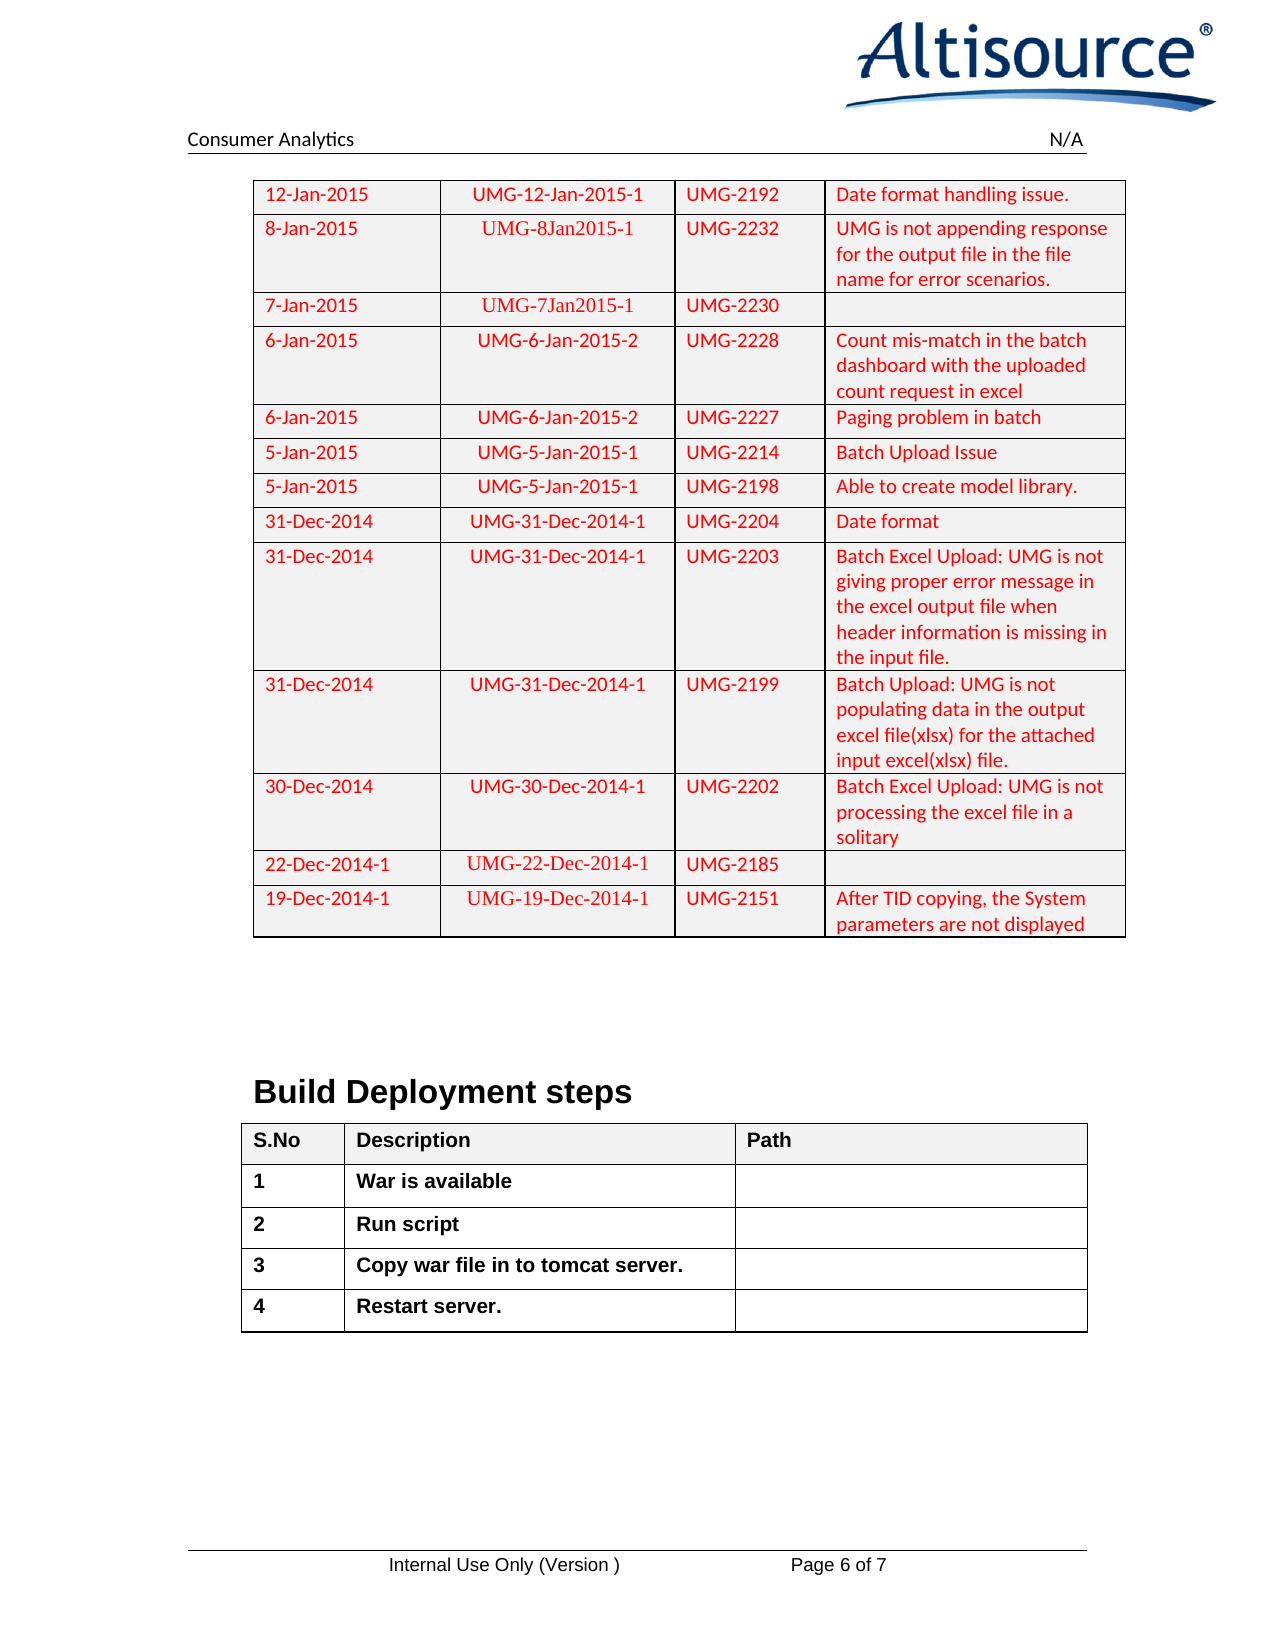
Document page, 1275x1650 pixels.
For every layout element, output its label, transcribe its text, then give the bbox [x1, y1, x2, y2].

table_cell UMG-31-Dec-2014-1 [441, 508, 674, 542]
table_cell [736, 1249, 1087, 1289]
table_cell [736, 1290, 1087, 1331]
table_cell Paging problem in batch [826, 405, 1125, 438]
table_cell Restart server. [345, 1290, 735, 1331]
table_cell 2 [242, 1208, 344, 1248]
table_cell 19-Dec-2014-1 [254, 886, 440, 936]
table_cell [736, 1165, 1087, 1207]
table_cell Batch Excel Upload: UMG is not processing the excel file in a solitary [826, 774, 1125, 850]
table_header Path [736, 1124, 1087, 1164]
table_cell 31-Dec-2014 [254, 671, 440, 773]
table_header Description [345, 1124, 735, 1164]
table_cell 3 [242, 1249, 344, 1289]
table_cell UMG-19-Dec-2014-1 [441, 886, 674, 936]
table_cell UMG-22-Dec-2014-1 [441, 851, 674, 884]
table_header S.No [242, 1124, 344, 1164]
table_cell 30-Dec-2014 [254, 774, 440, 850]
table_cell 31-Dec-2014 [254, 508, 440, 542]
table_cell Able to create model library. [826, 474, 1125, 507]
table_cell 4 [242, 1290, 344, 1331]
table_cell UMG-2214 [676, 439, 824, 473]
table_cell UMG-2198 [676, 474, 824, 507]
table_cell UMG-8Jan2015-1 [441, 215, 674, 292]
table_cell Date format handling issue. [826, 181, 1125, 214]
table_cell [826, 293, 1125, 326]
table_cell 5-Jan-2015 [254, 474, 440, 507]
table_cell 5-Jan-2015 [254, 439, 440, 473]
table_cell UMG-2230 [676, 293, 824, 326]
table_cell Count mis-match in the batch dashboard with the uploaded count request in excel [826, 327, 1125, 403]
table_cell UMG-5-Jan-2015-1 [441, 474, 674, 507]
table_cell War is available [345, 1165, 735, 1207]
table_cell [736, 1208, 1087, 1248]
table_cell UMG-30-Dec-2014-1 [441, 774, 674, 850]
table_cell [826, 851, 1125, 884]
table_cell 8-Jan-2015 [254, 215, 440, 292]
table_cell UMG-5-Jan-2015-1 [441, 439, 674, 473]
table_cell 6-Jan-2015 [254, 327, 440, 403]
table_cell UMG-12-Jan-2015-1 [441, 181, 674, 214]
table_cell Run script [345, 1208, 735, 1248]
table_cell UMG-2204 [676, 508, 824, 542]
table_cell UMG-2232 [676, 215, 824, 292]
table_cell UMG-2151 [676, 886, 824, 936]
table_cell 1 [242, 1165, 344, 1207]
table_cell 7-Jan-2015 [254, 293, 440, 326]
table_cell Batch Upload: UMG is not populating data in the output excel file(xlsx) for the attached input excel(xlsx) file. [826, 671, 1125, 773]
table_cell UMG-31-Dec-2014-1 [441, 671, 674, 773]
table_cell UMG-2185 [676, 851, 824, 884]
table_cell UMG-2192 [676, 181, 824, 214]
table_cell UMG-6-Jan-2015-2 [441, 327, 674, 403]
table_cell UMG-2228 [676, 327, 824, 403]
table_cell Batch Upload Issue [826, 439, 1125, 473]
picture [843, 13, 1217, 117]
table_cell Copy war file in to tomcat server. [345, 1249, 735, 1289]
table_cell Batch Excel Upload: UMG is not giving proper error message in the excel output file when header information is missing in the input file. [826, 543, 1125, 670]
table_cell 31-Dec-2014 [254, 543, 440, 670]
table_cell Date format [826, 508, 1125, 542]
table_cell UMG-2203 [676, 543, 824, 670]
table_cell UMG is not appending response for the output file in the file name for error scenarios. [826, 215, 1125, 292]
table_cell After TID copying, the System parameters are not displayed [826, 886, 1125, 936]
table_cell UMG-2227 [676, 405, 824, 438]
table_cell 6-Jan-2015 [254, 405, 440, 438]
table_cell UMG-6-Jan-2015-2 [441, 405, 674, 438]
table_cell UMG-2199 [676, 671, 824, 773]
table_cell UMG-31-Dec-2014-1 [441, 543, 674, 670]
table_cell 12-Jan-2015 [254, 181, 440, 214]
subtitle Build Deployment steps [187, 1072, 1087, 1111]
table_cell UMG-7Jan2015-1 [441, 293, 674, 326]
table_cell 22-Dec-2014-1 [254, 851, 440, 884]
table_cell UMG-2202 [676, 774, 824, 850]
